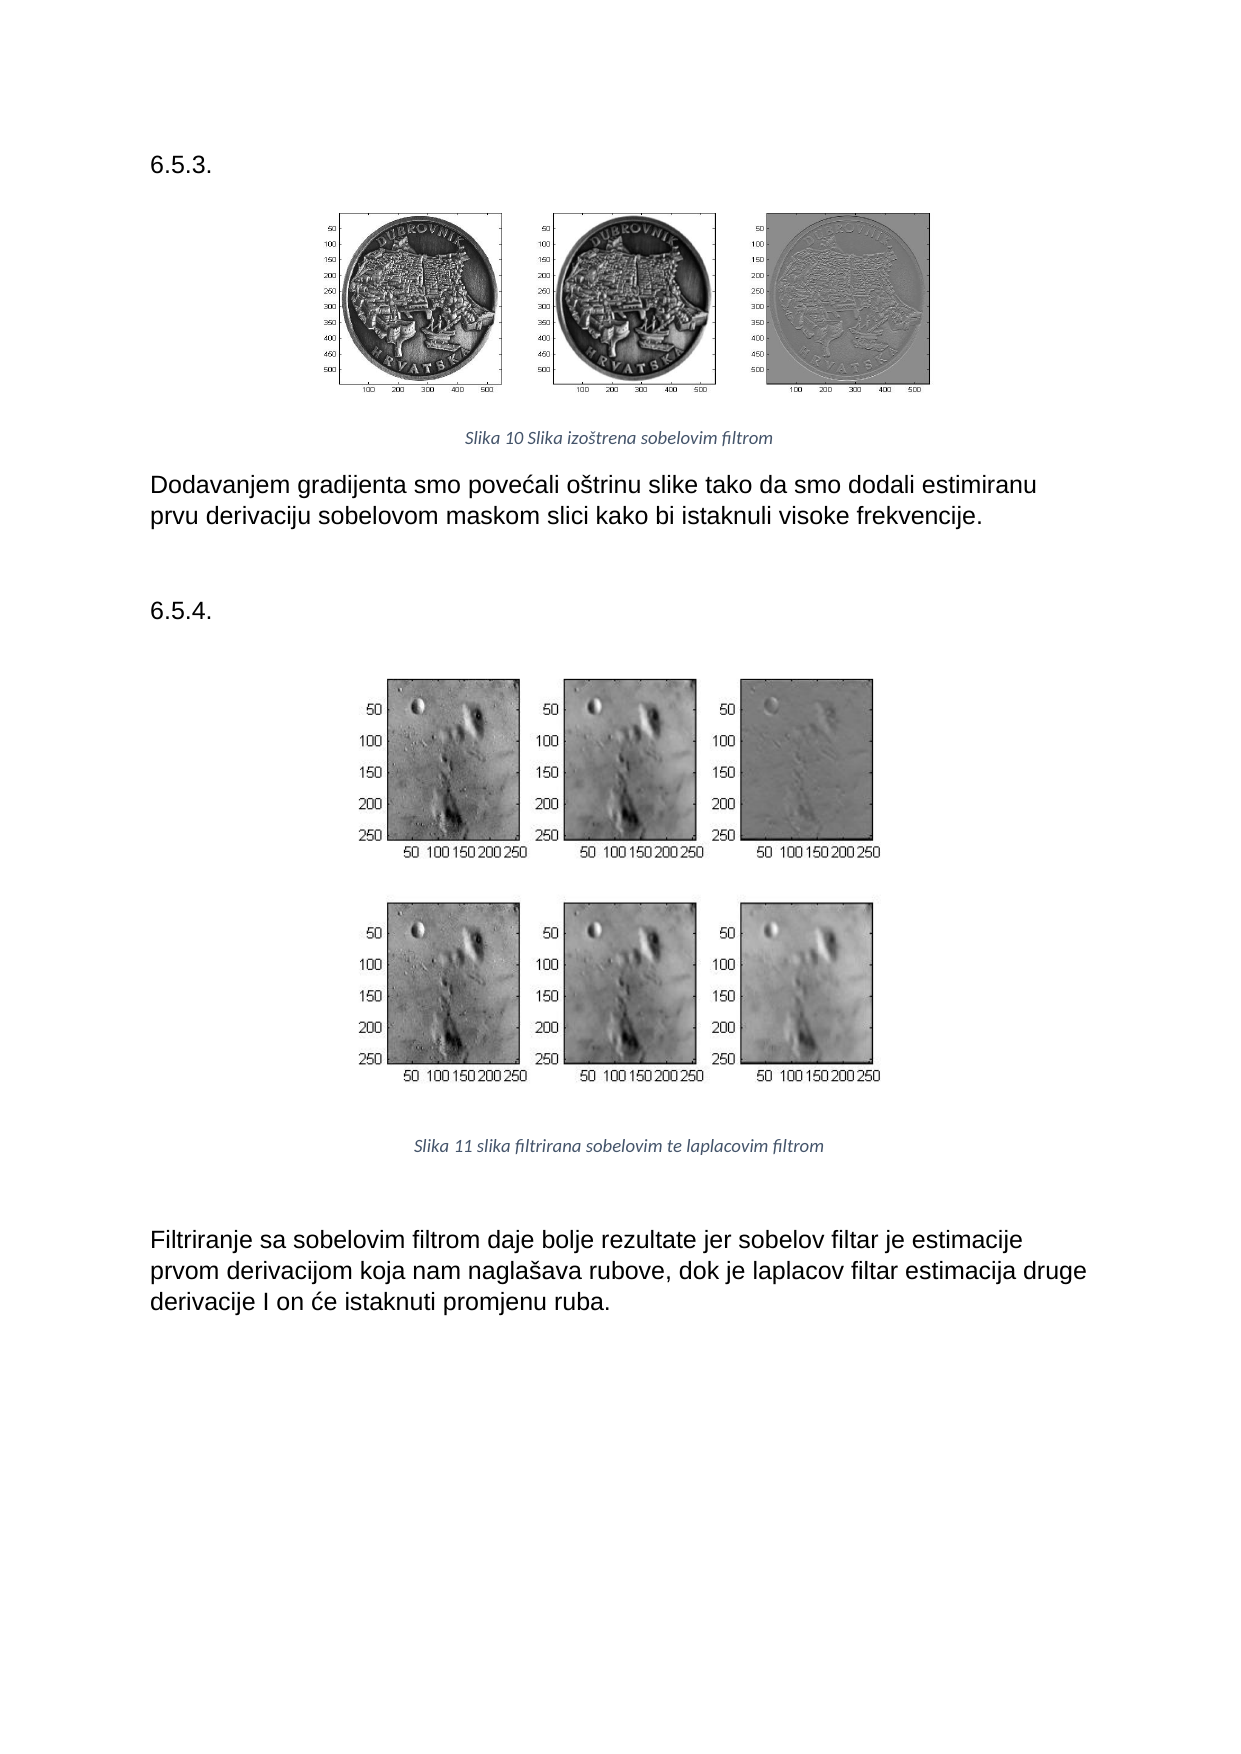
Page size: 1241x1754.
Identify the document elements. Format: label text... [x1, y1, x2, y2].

picture [240, 197, 1000, 407]
text Filtriranje sa sobelovim filtrom daje bolje rezultate jer sobelov filtar je estimacije prvom derivacijom koja nam naglašava rubove, dok je laplacov filtar estimacija druge derivacije I on će istaknuti promjenu ruba. [150, 1225, 1090, 1316]
text Slika 10 Slika izoštrena sobelovim filtrom [150, 426, 1090, 449]
text 6.5.4. [150, 596, 1090, 625]
text Slika 11 slika filtrirana sobelovim te laplacovim filtrom [150, 1134, 1090, 1157]
picture [306, 643, 935, 1115]
text 6.5.3. [150, 150, 1090, 179]
text Dodavanjem gradijenta smo povećali oštrinu slike tako da smo dodali estimiranu prvu derivaciju sobelovom maskom slici kako bi istaknuli visoke frekvencije. [150, 469, 1090, 529]
